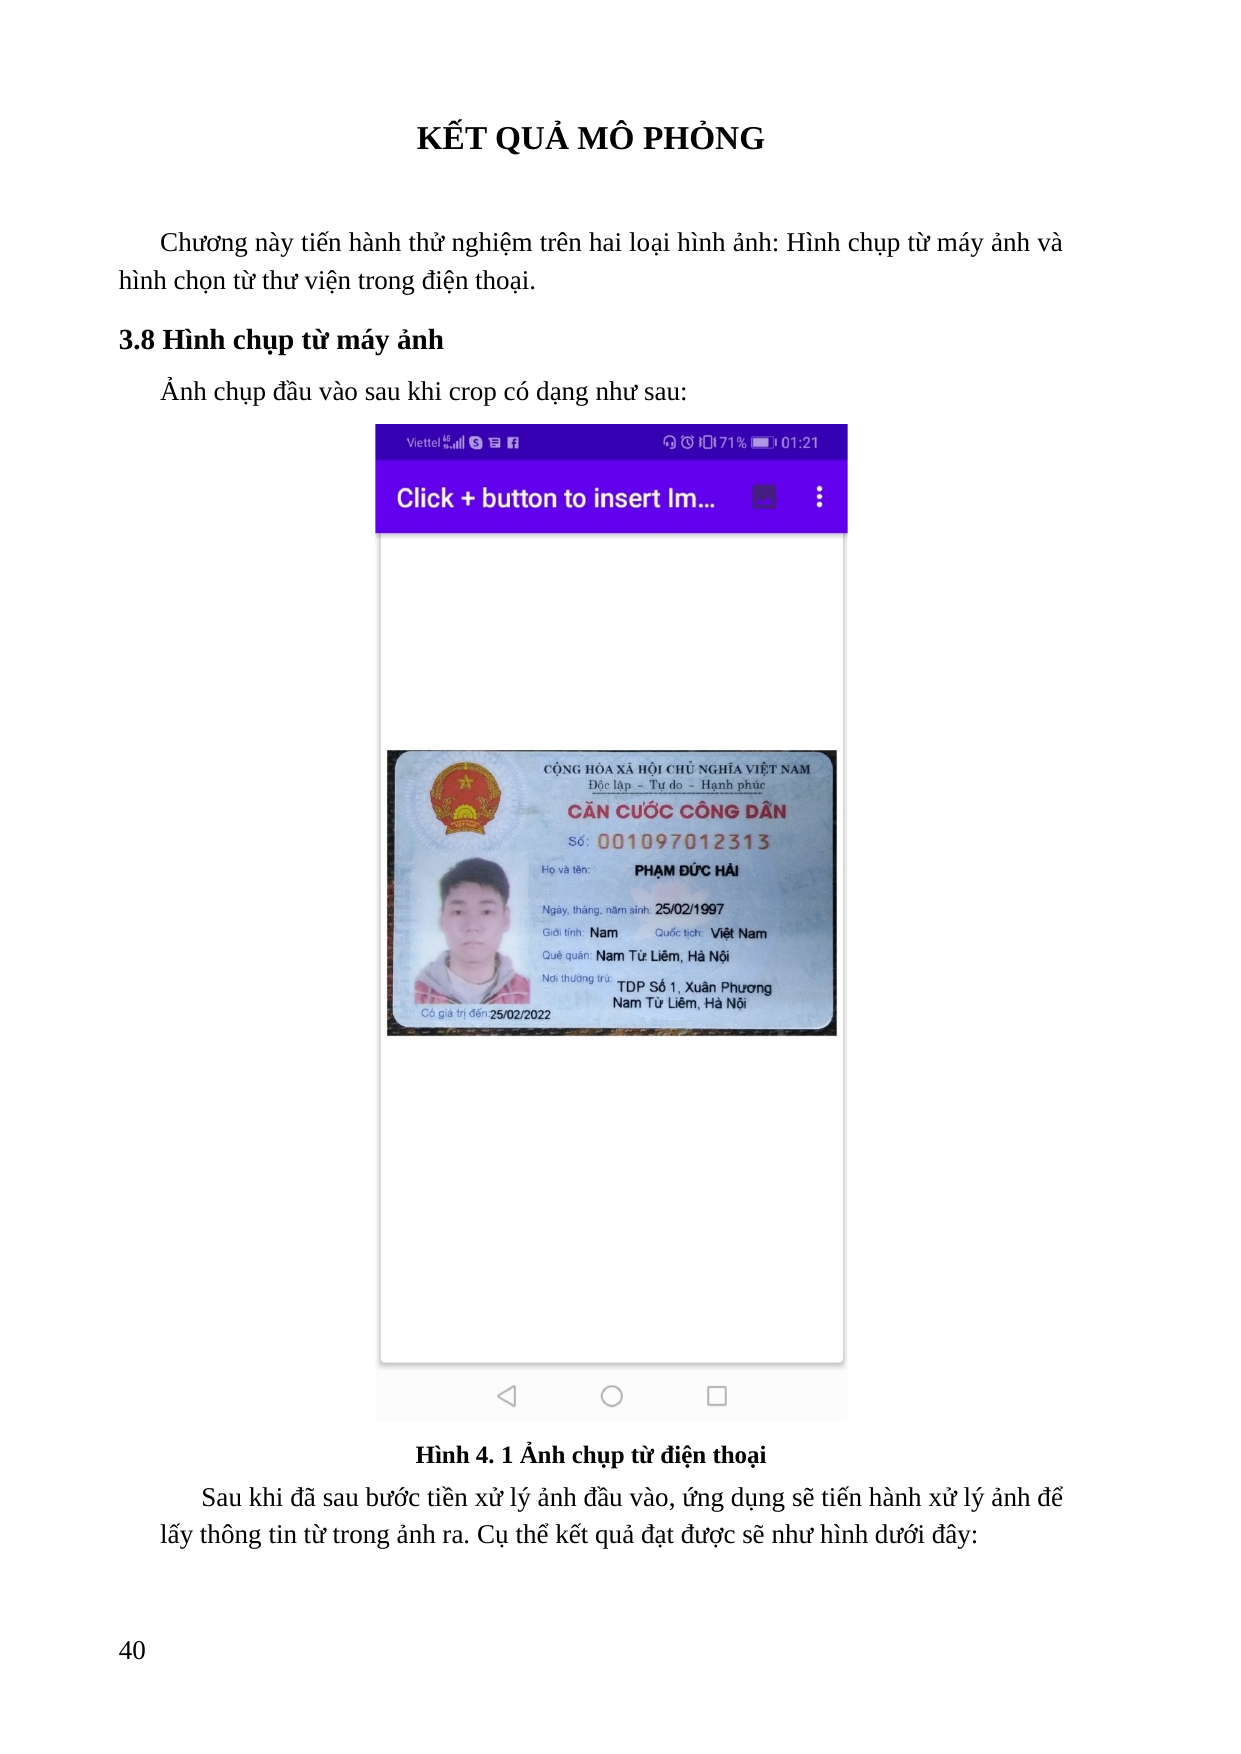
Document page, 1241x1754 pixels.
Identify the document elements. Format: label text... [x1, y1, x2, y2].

text Chương này tiến hành thử nghiệm trên hai loại hình ảnh: Hình chụp từ máy ảnh và hình chọn từ thư viện trong điện thoại. [118, 227, 1063, 295]
text Ảnh chụp đầu vào sau khi crop có dạng như sau: [160, 375, 1063, 406]
subtitle Hình chụp từ máy ảnh [118, 322, 1063, 356]
picture [375, 424, 848, 1422]
text Sau khi đã sau bước tiền xử lý ảnh đầu vào, ứng dụng sẽ tiến hành xử lý ảnh để lấy thông tin từ trong ảnh ra. Cụ thể kết quả đạt được sẽ như hình dưới đây: [160, 1481, 1063, 1550]
subtitle KẾT QUẢ MÔ PHỎNG [118, 118, 1063, 156]
